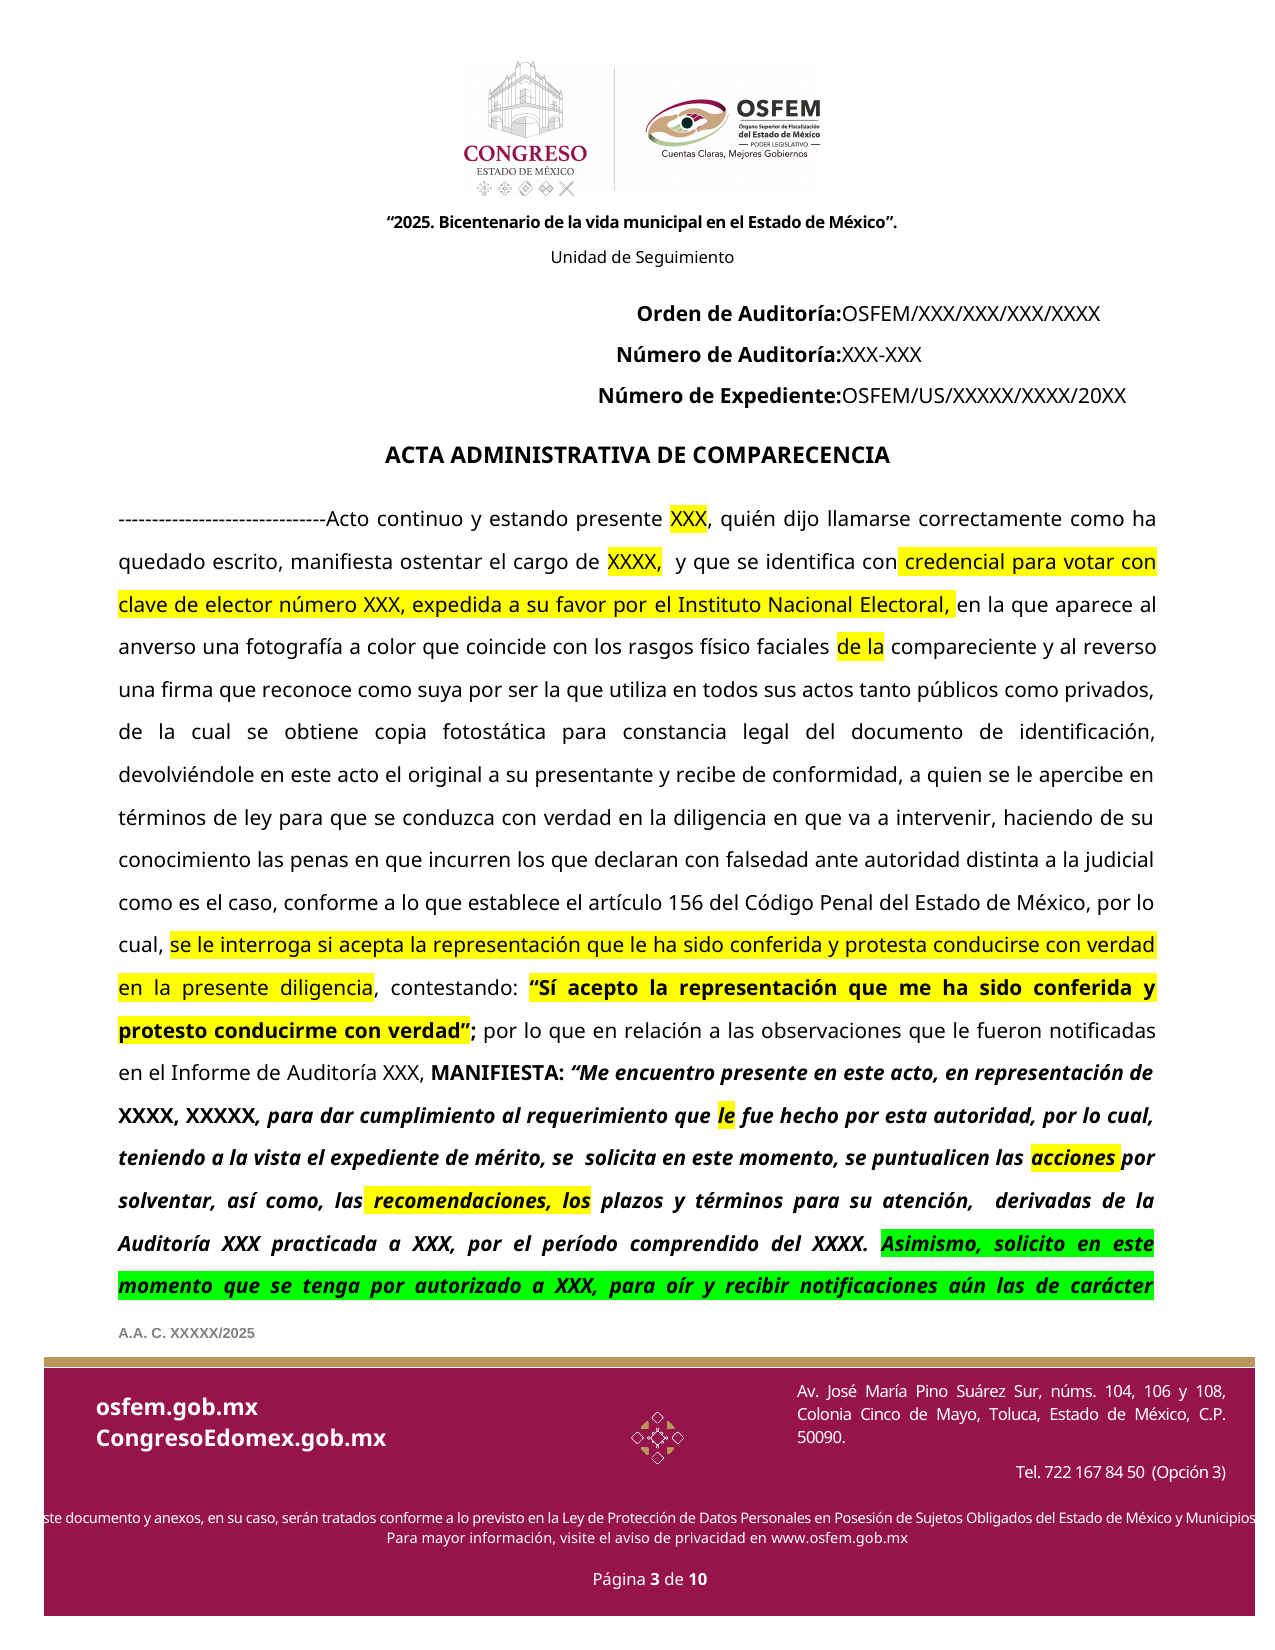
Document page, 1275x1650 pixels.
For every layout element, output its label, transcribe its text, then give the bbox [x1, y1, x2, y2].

picture [630, 1411, 684, 1465]
picture [462, 59, 823, 198]
